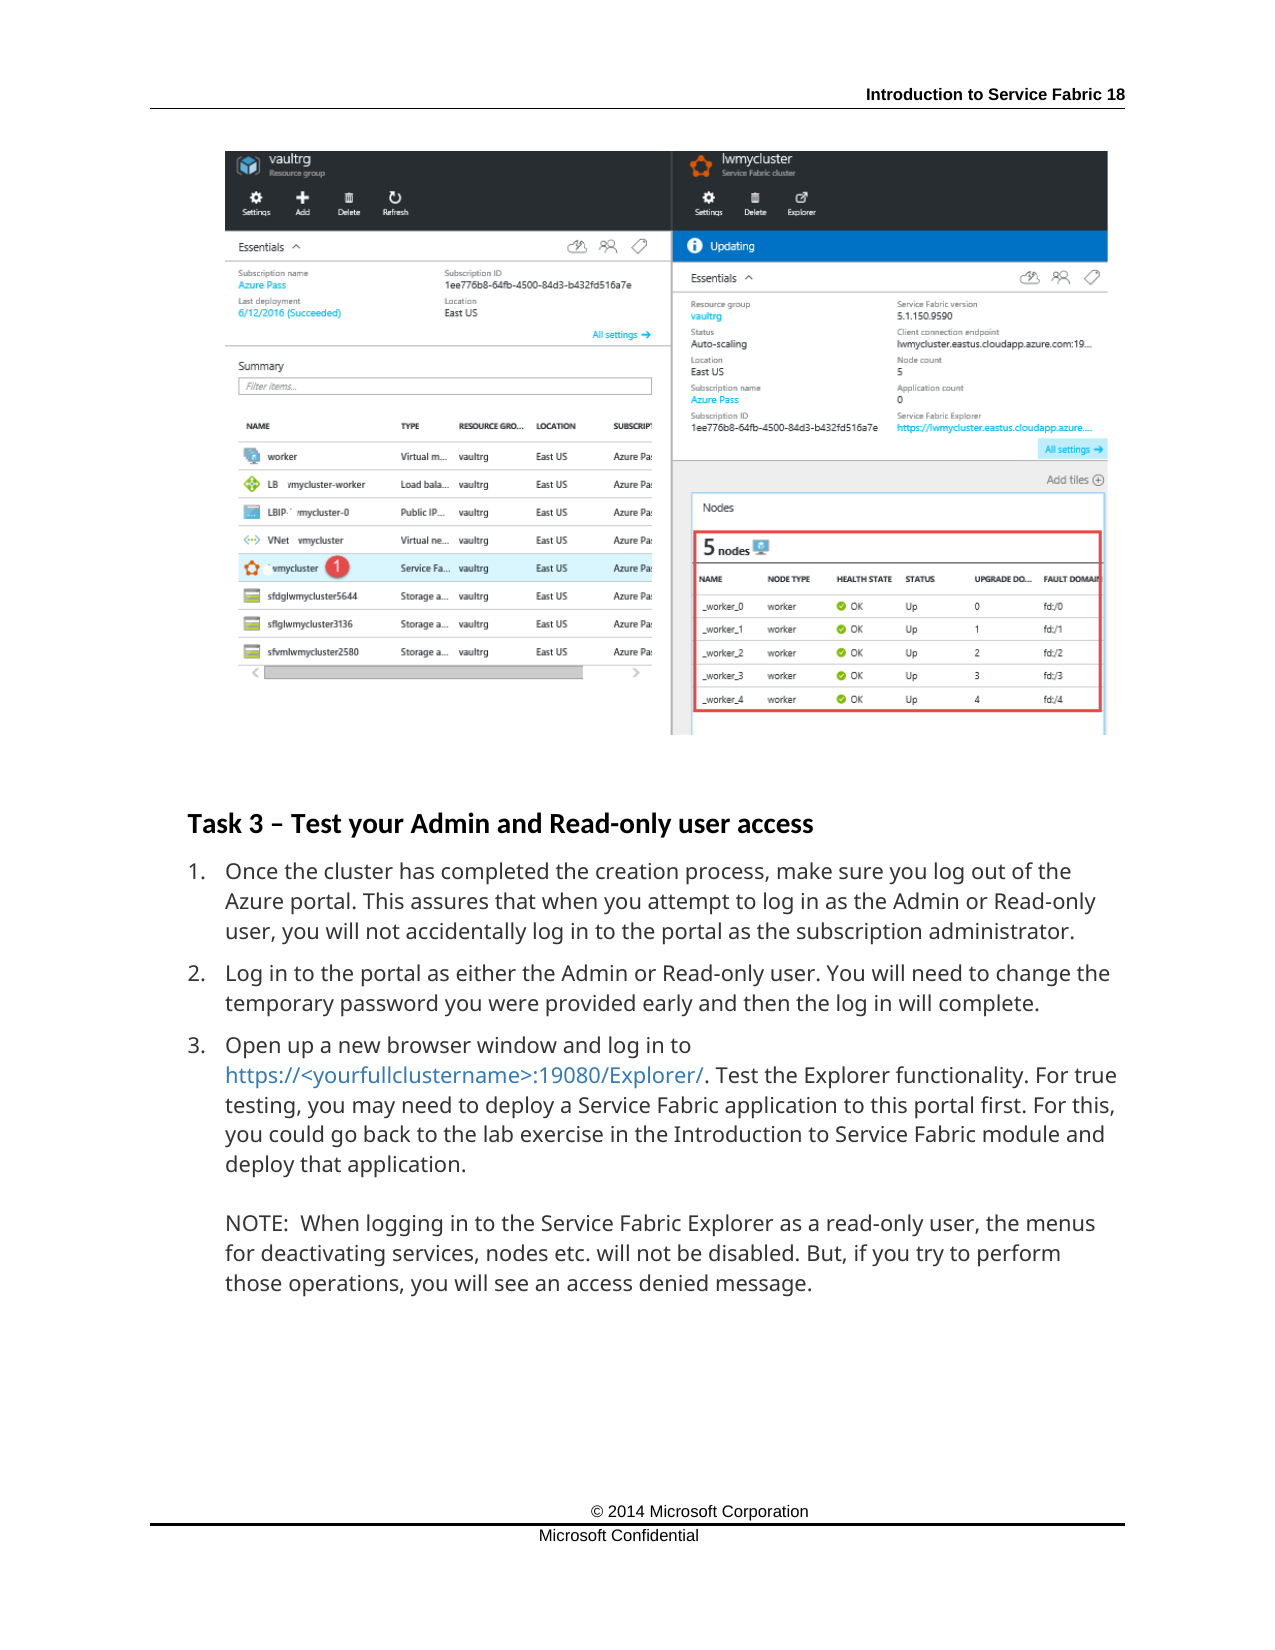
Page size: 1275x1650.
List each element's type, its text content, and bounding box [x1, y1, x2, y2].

list Open up a new browser window and log in to https://<yourfullclustername>:19080/Explorer/. Test the Explorer functionality. For true testing, you may need to deploy a Service Fabric application to this portal first. For this, you could go back to the lab exercise in the Introduction to Service Fabric module and deploy that application. [187, 1030, 1125, 1179]
list Once the cluster has completed the creation process, make sure you log out of the Azure portal. This assures that when you attempt to log in as the Admin or Read-only user, you will not accidentally log in to the portal as the subscription administrator. [187, 856, 1125, 946]
list Log in to the portal as either the Admin or Read-only user. You will need to change the temporary password you were provided early and then the log in will complete. [187, 958, 1125, 1018]
text NOTE: When logging in to the Service Fabric Explorer as a read-only user, the menus for deactivating services, nodes etc. will not be disabled. But, if you try to perform those operations, you will see an access denied message. [225, 1208, 1125, 1298]
subtitle Task 3 – Test your Admin and Read-only user access [187, 805, 1125, 841]
picture [225, 151, 1108, 735]
